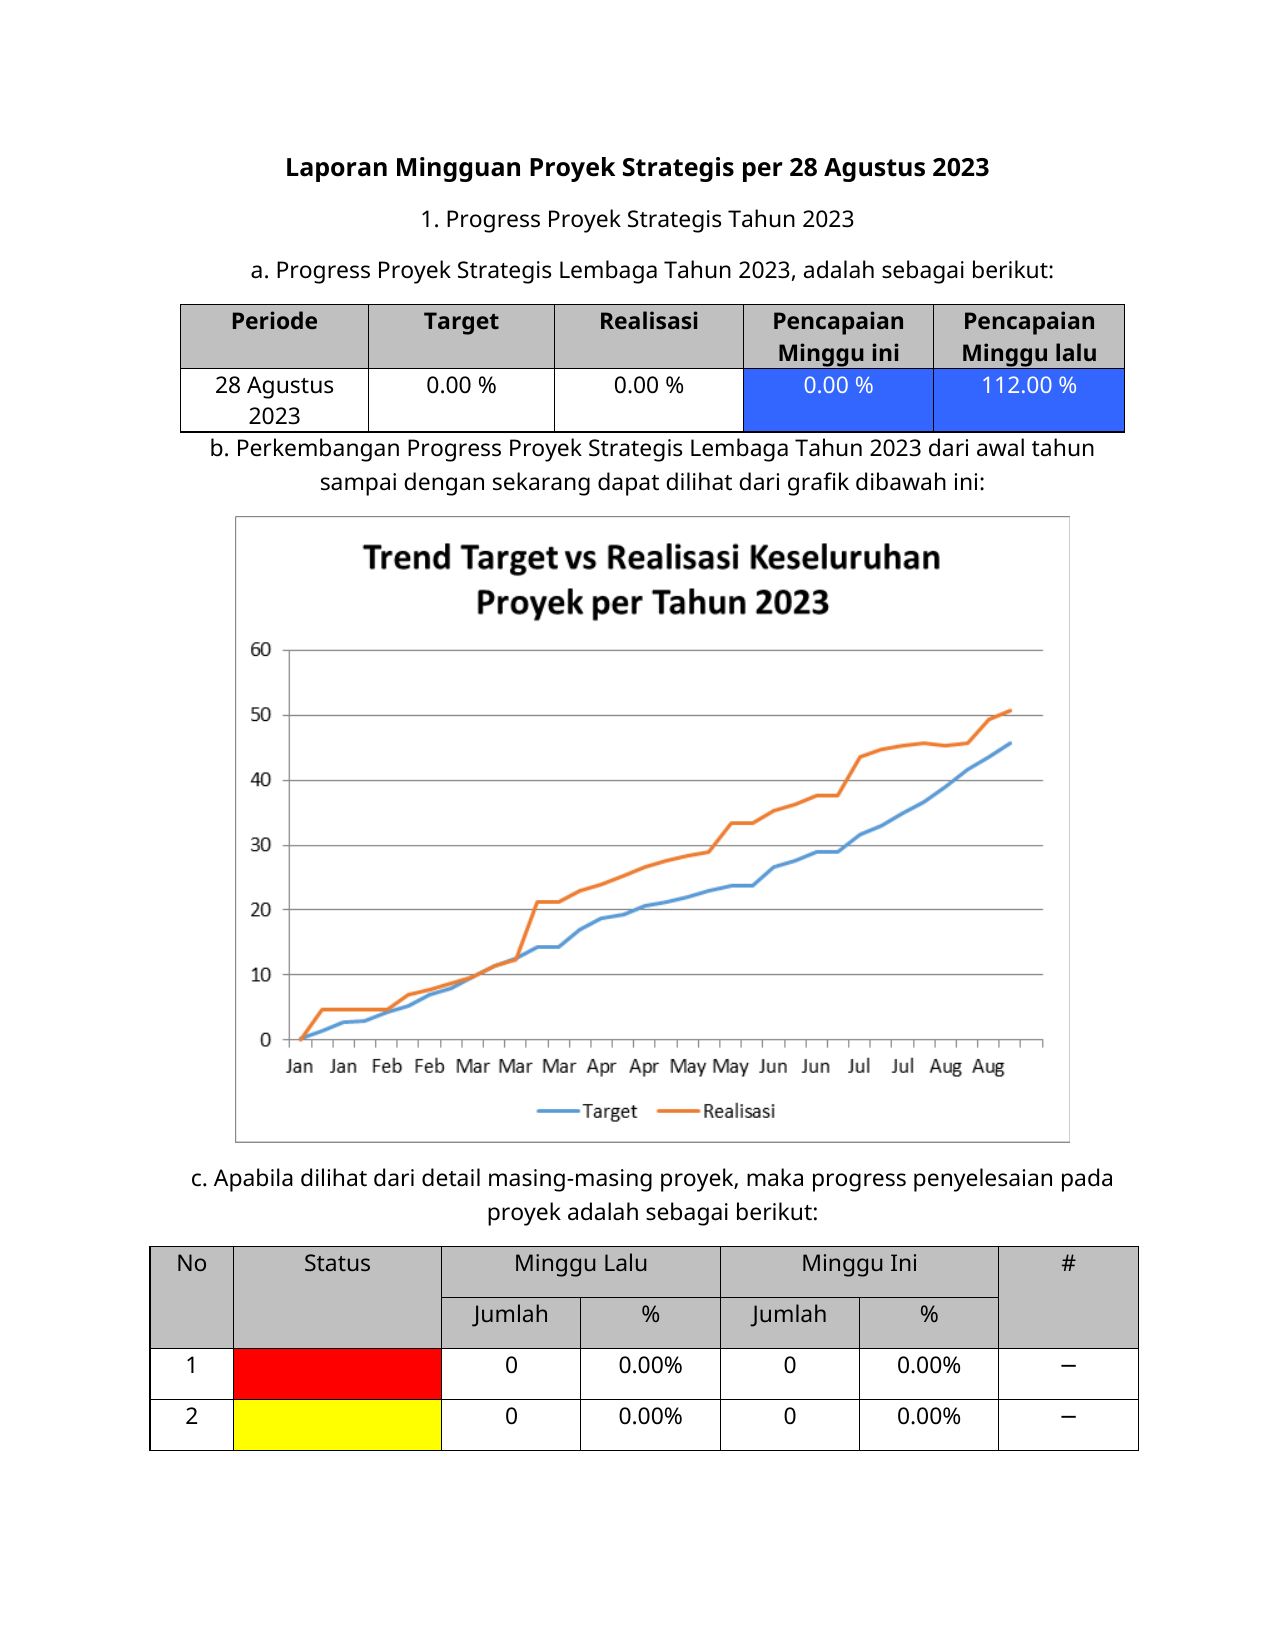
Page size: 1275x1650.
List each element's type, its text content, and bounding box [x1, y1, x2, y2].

table_cell 1 [151, 1349, 233, 1399]
table_header Periode [181, 305, 368, 368]
table_cell − [999, 1349, 1138, 1399]
table_cell 0.00 % [555, 369, 743, 431]
table_header Target [369, 305, 554, 368]
table_cell [234, 1349, 441, 1399]
table_cell 0.00% [860, 1349, 998, 1399]
table_cell % [860, 1298, 998, 1348]
table_header Minggu Ini [721, 1247, 998, 1297]
table_header Pencapaian Minggu ini [744, 305, 933, 368]
text 1. Progress Proyek Strategis Tahun 2023 [150, 203, 1125, 235]
table_cell 0.00% [581, 1349, 720, 1399]
table_cell 0.00% [860, 1400, 998, 1450]
table_cell 0 [442, 1349, 580, 1399]
table_cell Jumlah [442, 1298, 580, 1348]
table_cell 0 [721, 1400, 859, 1450]
table_cell 0 [721, 1349, 859, 1399]
table_cell 28 Agustus 2023 [181, 369, 368, 431]
table_cell 0.00 % [369, 369, 554, 431]
table_cell % [581, 1298, 720, 1348]
text b. Perkembangan Progress Proyek Strategis Lembaga Tahun 2023 dari awal tahun sampai dengan sekarang dapat dilihat dari grafik dibawah ini: [180, 433, 1125, 497]
table_header Status [234, 1247, 441, 1348]
text c. Apabila dilihat dari detail masing-masing proyek, maka progress penyelesaian pada proyek adalah sebagai berikut: [180, 1162, 1125, 1227]
text Laporan Mingguan Proyek Strategis per 28 Agustus 2023 [150, 150, 1125, 184]
table_header Pencapaian Minggu lalu [934, 305, 1124, 368]
table_cell 2 [151, 1400, 233, 1450]
table_cell 0 [442, 1400, 580, 1450]
picture [235, 516, 1070, 1143]
table_cell 0.00 % [744, 369, 933, 431]
table_header Minggu Lalu [442, 1247, 720, 1297]
table_cell 0.00% [581, 1400, 720, 1450]
table_cell [234, 1400, 441, 1450]
table_header # [999, 1247, 1138, 1348]
table_cell − [999, 1400, 1138, 1450]
table_header No [151, 1247, 233, 1348]
table_cell 112.00 % [934, 369, 1124, 431]
text a. Progress Proyek Strategis Lembaga Tahun 2023, adalah sebagai berikut: [180, 254, 1125, 285]
table_header Realisasi [555, 305, 743, 368]
table_cell Jumlah [721, 1298, 859, 1348]
